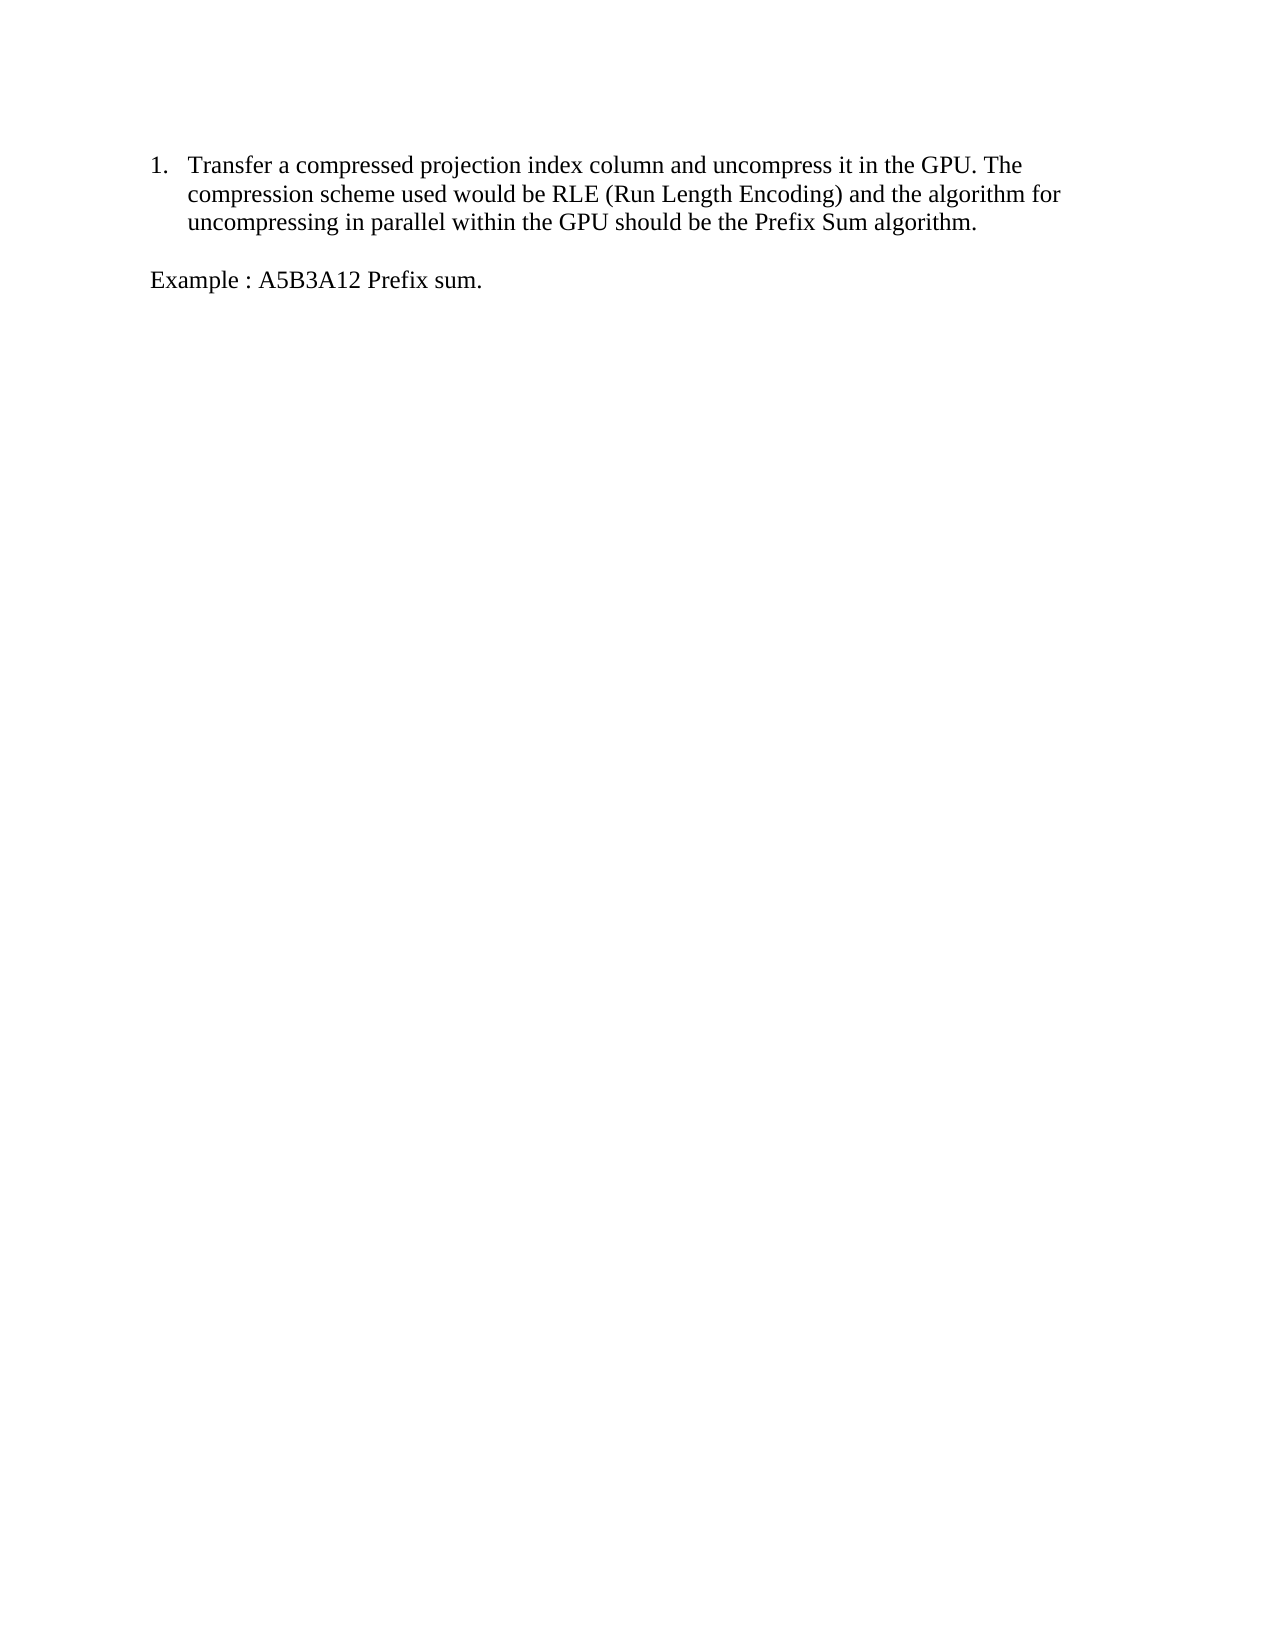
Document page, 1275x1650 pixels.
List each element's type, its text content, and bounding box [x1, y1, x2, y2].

text Example : A5B3A12 Prefix sum. [150, 265, 1125, 294]
list Transfer a compressed projection index column and uncompress it in the GPU. The compression scheme used would be RLE (Run Length Encoding) and the algorithm for uncompressing in parallel within the GPU should be the Prefix Sum algorithm. [150, 150, 1125, 236]
